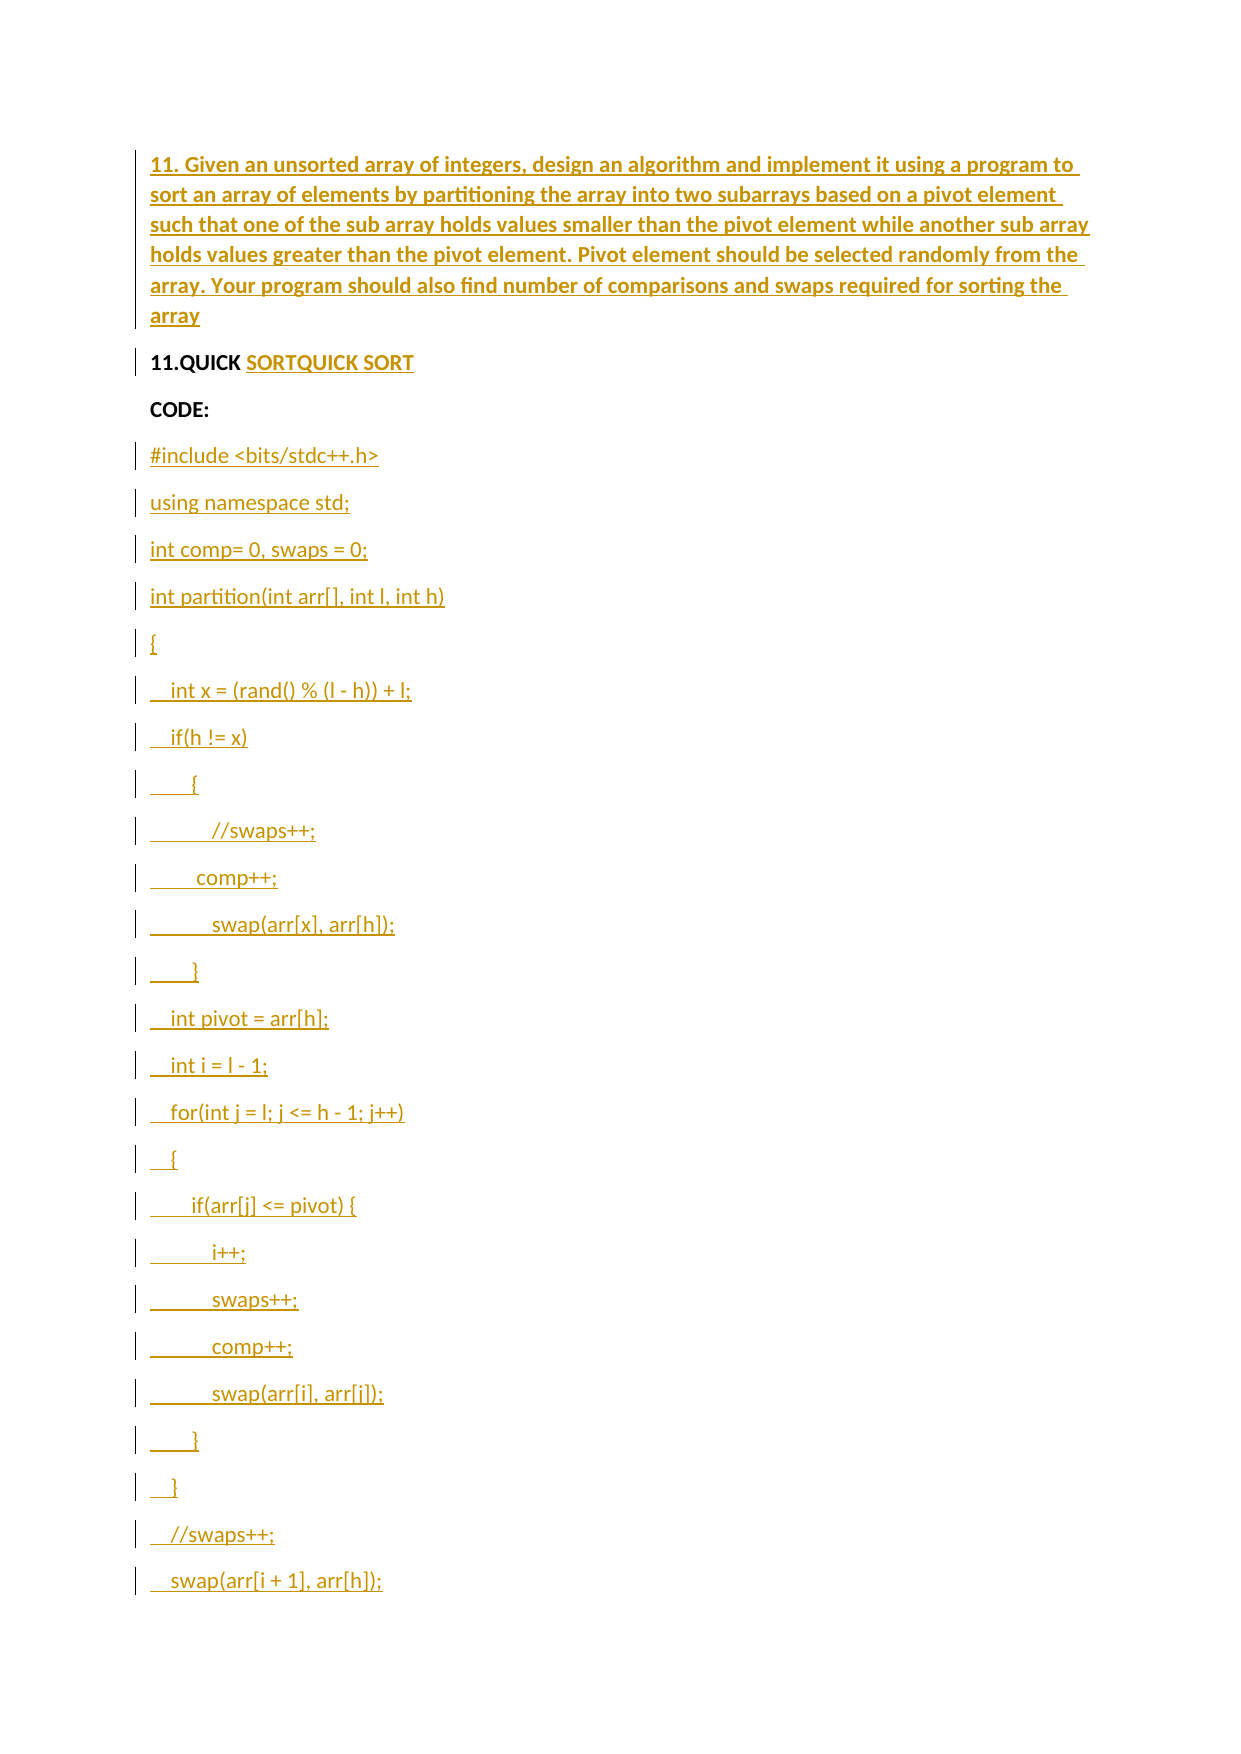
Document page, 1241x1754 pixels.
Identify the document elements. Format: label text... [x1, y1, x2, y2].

text CODE: [150, 395, 1090, 423]
text 11.QUICK [150, 348, 1090, 376]
